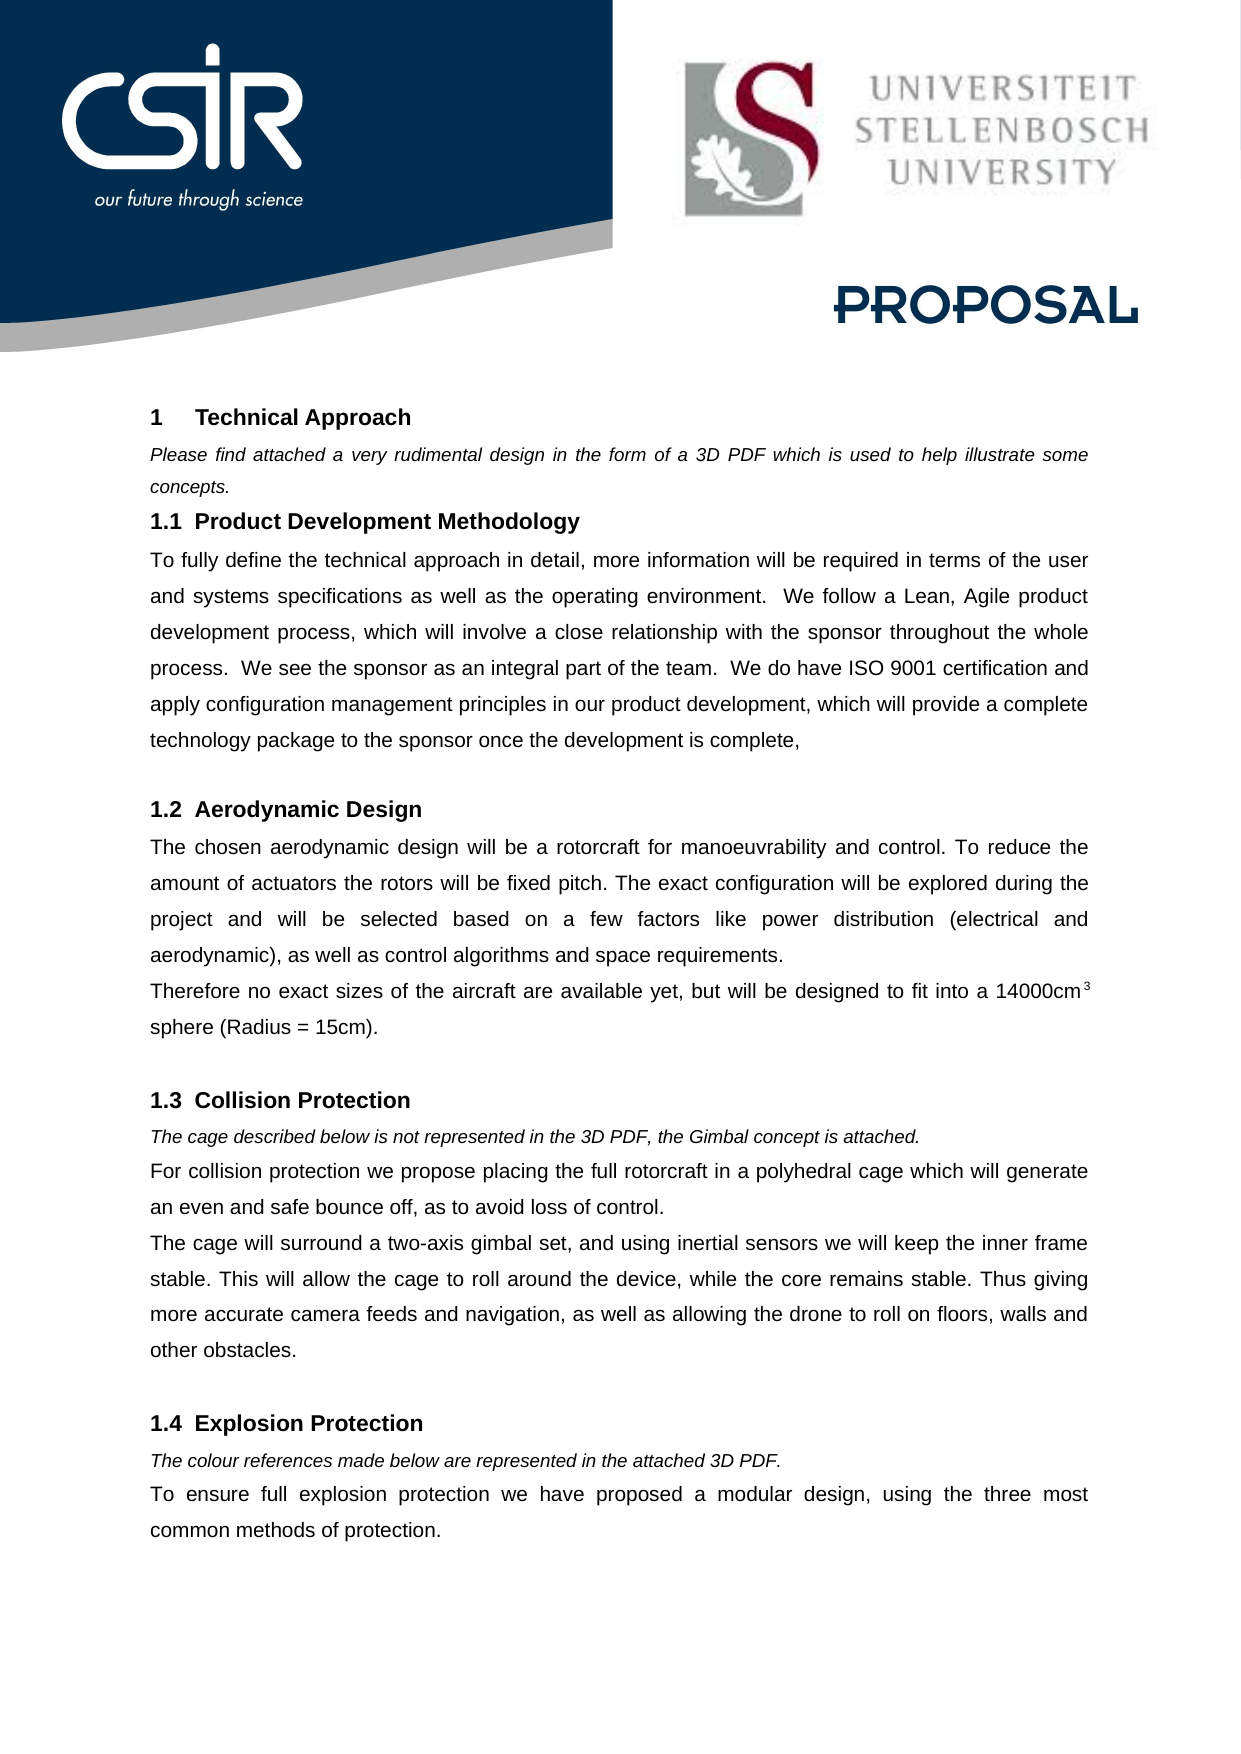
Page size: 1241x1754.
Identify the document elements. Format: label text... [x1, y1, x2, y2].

subtitle Product Development Methodology [150, 508, 1090, 535]
text The cage will surround a two-axis gimbal set, and using inertial sensors we will keep the inner frame stable. This will allow the cage to roll around the device, while the core remains stable. Thus giving more accurate camera feeds and navigation, as well as allowing the drone to roll on floors, walls and other obstacles. [150, 1230, 1090, 1362]
text Therefore no exact sizes of the aircraft are available yet, but will be designed to fit into a 14000cm3 sphere (Radius = 15cm). [150, 979, 1090, 1039]
text The colour references made below are represented in the attached 3D PDF. [150, 1449, 1090, 1471]
text Please find attached a very rudimental design in the form of a 3D PDF which is used to help illustrate some concepts. [150, 444, 1090, 498]
text To ensure full explosion protection we have proposed a modular design, using the three most common methods of protection. [150, 1482, 1090, 1542]
picture [0, 0, 1241, 352]
subtitle Technical Approach [150, 404, 1090, 431]
subtitle Collision Protection [150, 1087, 1090, 1113]
text The chosen aerodynamic design will be a rotorcraft for manoeuvrability and control. To reduce the amount of actuators the rotors will be fixed pitch. The exact configuration will be explored during the project and will be selected based on a few factors like power distribution (electrical and aerodynamic), as well as control algorithms and space requirements. [150, 835, 1090, 967]
subtitle Aerodynamic Design [150, 796, 1090, 822]
text For collision protection we propose placing the full rotorcraft in a polyhedral cage which will generate an even and safe bounce off, as to avoid loss of control. [150, 1158, 1090, 1218]
text The cage described below is not represented in the 3D PDF, the Gimbal concept is attached. [150, 1126, 1090, 1148]
subtitle Explosion Protection [150, 1410, 1090, 1436]
text To fully define the technical approach in detail, more information will be required in terms of the user and systems specifications as well as the operating environment. We follow a Lean, Agile product development process, which will involve a close relationship with the sponsor throughout the whole process. We see the sponsor as an integral part of the team. We do have ISO 9001 certification and apply configuration management principles in our product development, which will provide a complete technology package to the sponsor once the development is complete, [150, 548, 1090, 751]
